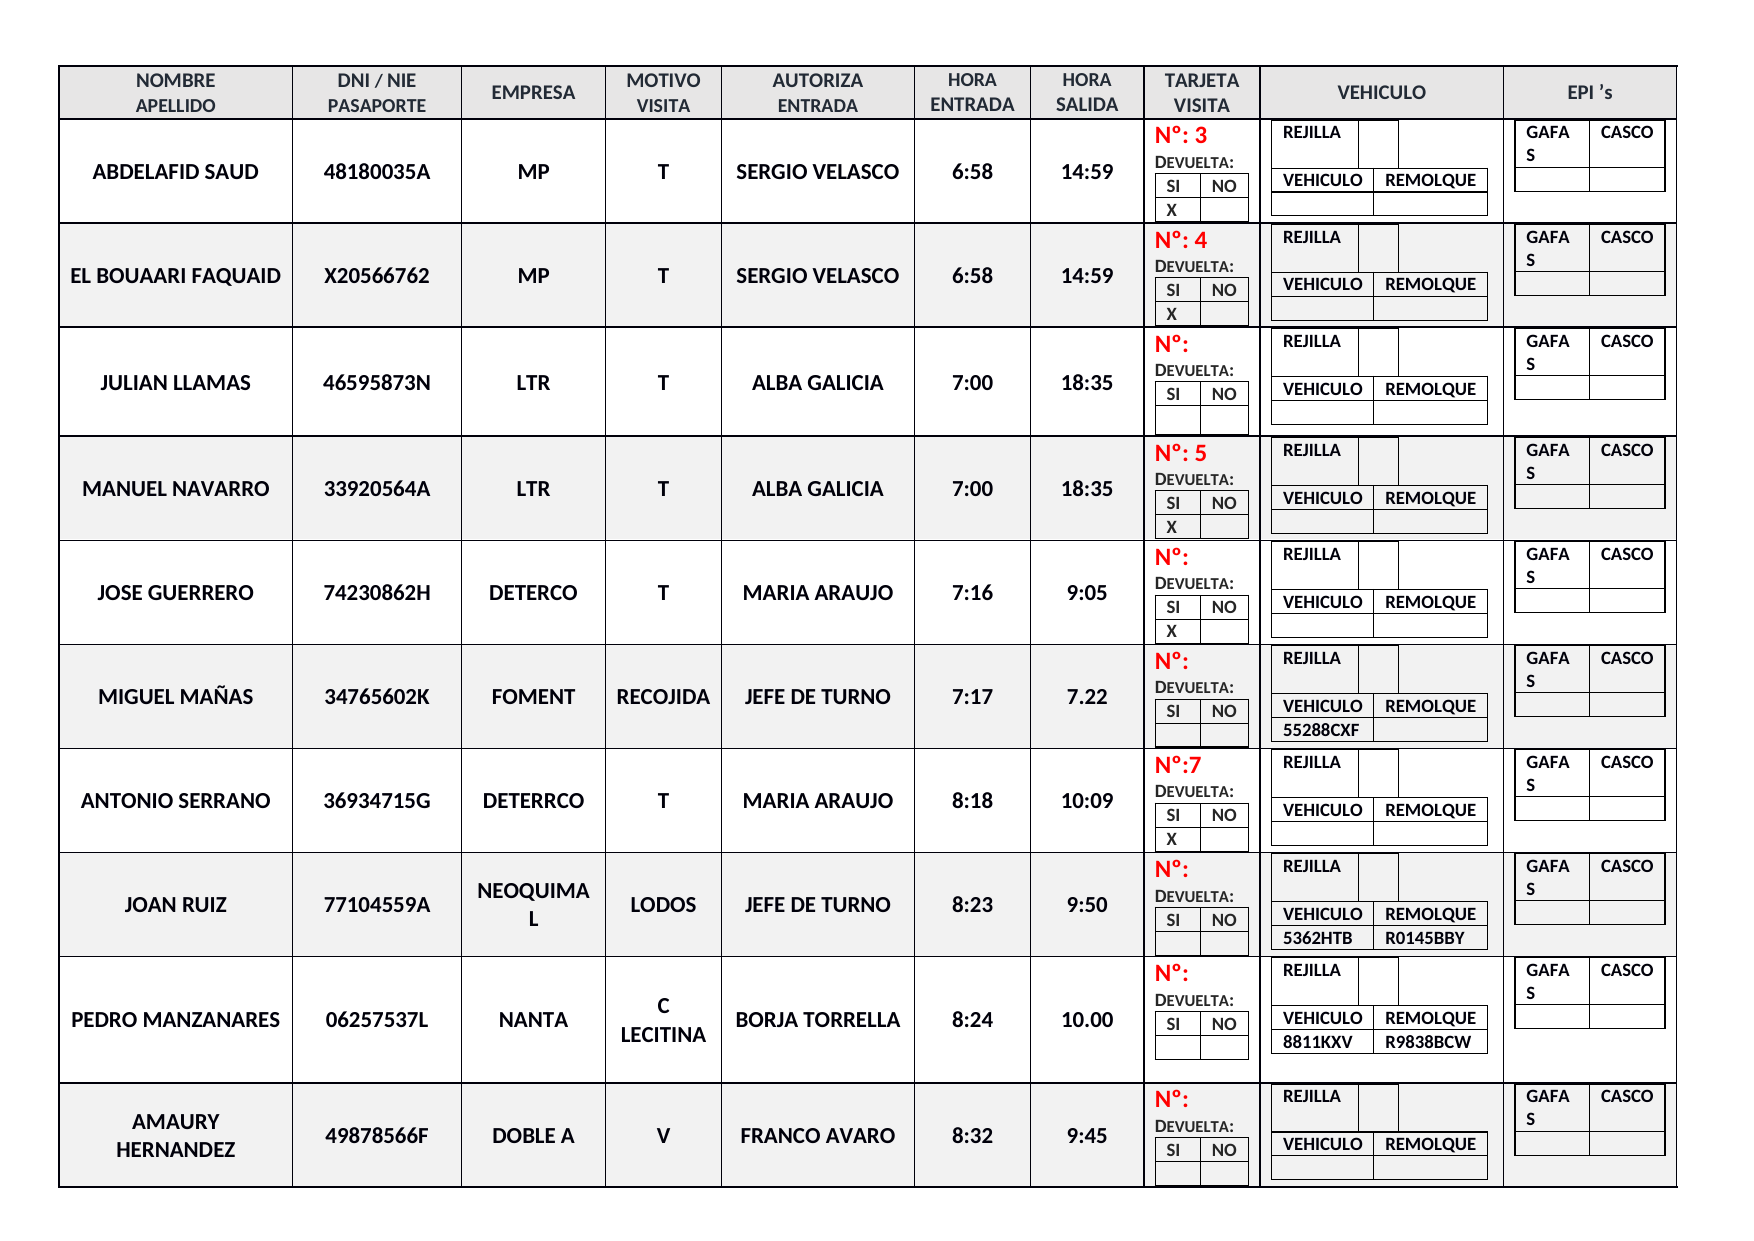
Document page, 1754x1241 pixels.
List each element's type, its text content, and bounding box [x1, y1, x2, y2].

table_cell [1504, 957, 1676, 1082]
table_cell [1261, 437, 1503, 539]
table_cell NANTA [462, 957, 605, 1082]
table_cell [1504, 749, 1676, 852]
table_cell SERGIO VELASCO [722, 224, 914, 326]
table_cell SERGIO VELASCO [722, 120, 914, 222]
table_header MOTIVO VISITA [606, 67, 721, 118]
table_cell Nº: DEVUELTA: [1145, 853, 1259, 956]
table_cell DETERRCO [462, 749, 605, 852]
table_cell JOAN RUIZ [60, 853, 292, 956]
table_cell 33920564A [293, 437, 461, 539]
table_cell MP [462, 224, 605, 326]
table_cell Nº: DEVUELTA: [1145, 541, 1259, 643]
table_header HORA SALIDA [1031, 67, 1143, 118]
table_cell PEDRO MANZANARES [60, 957, 292, 1082]
table_cell 9:45 [1031, 1084, 1143, 1186]
table_cell ALBA GALICIA [722, 437, 914, 539]
table_cell [1504, 645, 1676, 748]
table_cell [1504, 437, 1676, 539]
table_cell [1261, 749, 1503, 852]
table_cell Nº: 5 DEVUELTA: [1145, 437, 1259, 539]
table_cell [1261, 328, 1503, 435]
table_cell 18:35 [1031, 437, 1143, 539]
table_cell 7:00 [915, 328, 1030, 435]
table_cell [1261, 541, 1503, 643]
table_cell FRANCO AVARO [722, 1084, 914, 1186]
table_cell C LECITINA [606, 957, 721, 1082]
table_cell T [606, 541, 721, 643]
table_cell 48180035A [293, 120, 461, 222]
table_header EMPRESA [462, 67, 605, 118]
table_cell AMAURY HERNANDEZ [60, 1084, 292, 1186]
table_cell 10.00 [1031, 957, 1143, 1082]
table_cell [1504, 328, 1676, 435]
table_cell T [606, 437, 721, 539]
table_cell [1504, 853, 1676, 956]
table_header HORA ENTRADA [915, 67, 1030, 118]
table_cell V [606, 1084, 721, 1186]
table_header VEHICULO [1261, 67, 1503, 118]
table_cell JEFE DE TURNO [722, 853, 914, 956]
table_cell 7:17 [915, 645, 1030, 748]
table_cell ALBA GALICIA [722, 328, 914, 435]
table_cell 7:16 [915, 541, 1030, 643]
table_header AUTORIZA ENTRADA [722, 67, 914, 118]
table_cell ANTONIO SERRANO [60, 749, 292, 852]
table_cell Nº: DEVUELTA: [1145, 957, 1259, 1082]
table_cell [1504, 224, 1676, 326]
table_cell NEOQUIMAL [462, 853, 605, 956]
table_cell RECOJIDA [606, 645, 721, 748]
table_cell 7.22 [1031, 645, 1143, 748]
table_cell T [606, 224, 721, 326]
table_cell T [606, 120, 721, 222]
table_cell LODOS [606, 853, 721, 956]
table_cell 34765602K [293, 645, 461, 748]
table_header NOMBRE APELLIDO [60, 67, 292, 118]
table_cell 10:09 [1031, 749, 1143, 852]
table_cell X20566762 [293, 224, 461, 326]
table_cell Nº: DEVUELTA: [1145, 645, 1259, 748]
table_cell [1504, 120, 1676, 222]
table_header DNI / NIE PASAPORTE [293, 67, 461, 118]
table_cell Nº: DEVUELTA: [1145, 328, 1259, 435]
table_header TARJETA VISITA [1145, 67, 1259, 118]
table_cell 8:23 [915, 853, 1030, 956]
table_cell 7:00 [915, 437, 1030, 539]
table_cell JEFE DE TURNO [722, 645, 914, 748]
table_cell MARIA ARAUJO [722, 749, 914, 852]
table_cell LTR [462, 437, 605, 539]
table_cell BORJA TORRELLA [722, 957, 914, 1082]
table_cell MARIA ARAUJO [722, 541, 914, 643]
table_cell [1261, 957, 1503, 1082]
table_cell Nº:7 DEVUELTA: [1145, 749, 1259, 852]
table_cell T [606, 749, 721, 852]
table_cell 18:35 [1031, 328, 1143, 435]
table_cell 9:50 [1031, 853, 1143, 956]
table_cell MIGUEL MAÑAS [60, 645, 292, 748]
table_cell 46595873N [293, 328, 461, 435]
table_cell [1261, 1084, 1503, 1186]
table_cell Nº: 3 DEVUELTA: [1145, 120, 1259, 222]
table_cell Nº: DEVUELTA: [1145, 1084, 1259, 1186]
table_cell [1261, 853, 1503, 956]
table_cell [1261, 645, 1503, 748]
table_cell ABDELAFID SAUD [60, 120, 292, 222]
table_cell Nº: 4 DEVUELTA: [1145, 224, 1259, 326]
table_cell EL BOUAARI FAQUAID [60, 224, 292, 326]
table_header EPI ’s [1504, 67, 1676, 118]
table_cell 6:58 [915, 224, 1030, 326]
table_cell 77104559A [293, 853, 461, 956]
table_cell 74230862H [293, 541, 461, 643]
table_cell [1504, 541, 1676, 643]
table_cell FOMENT [462, 645, 605, 748]
table_cell LTR [462, 328, 605, 435]
table_cell [1261, 120, 1503, 222]
table_cell 36934715G [293, 749, 461, 852]
table_cell [1261, 224, 1503, 326]
table_cell 8:18 [915, 749, 1030, 852]
table_cell 06257537L [293, 957, 461, 1082]
table_cell 49878566F [293, 1084, 461, 1186]
table_cell MP [462, 120, 605, 222]
table_cell 8:32 [915, 1084, 1030, 1186]
table_cell JOSE GUERRERO [60, 541, 292, 643]
table_cell 6:58 [915, 120, 1030, 222]
table_cell 14:59 [1031, 120, 1143, 222]
table_cell DETERCO [462, 541, 605, 643]
table_cell 8:24 [915, 957, 1030, 1082]
table_cell MANUEL NAVARRO [60, 437, 292, 539]
table_cell T [606, 328, 721, 435]
table_cell DOBLE A [462, 1084, 605, 1186]
table_cell [1504, 1084, 1676, 1186]
table_cell 9:05 [1031, 541, 1143, 643]
table_cell 14:59 [1031, 224, 1143, 326]
table_cell JULIAN LLAMAS [60, 328, 292, 435]
